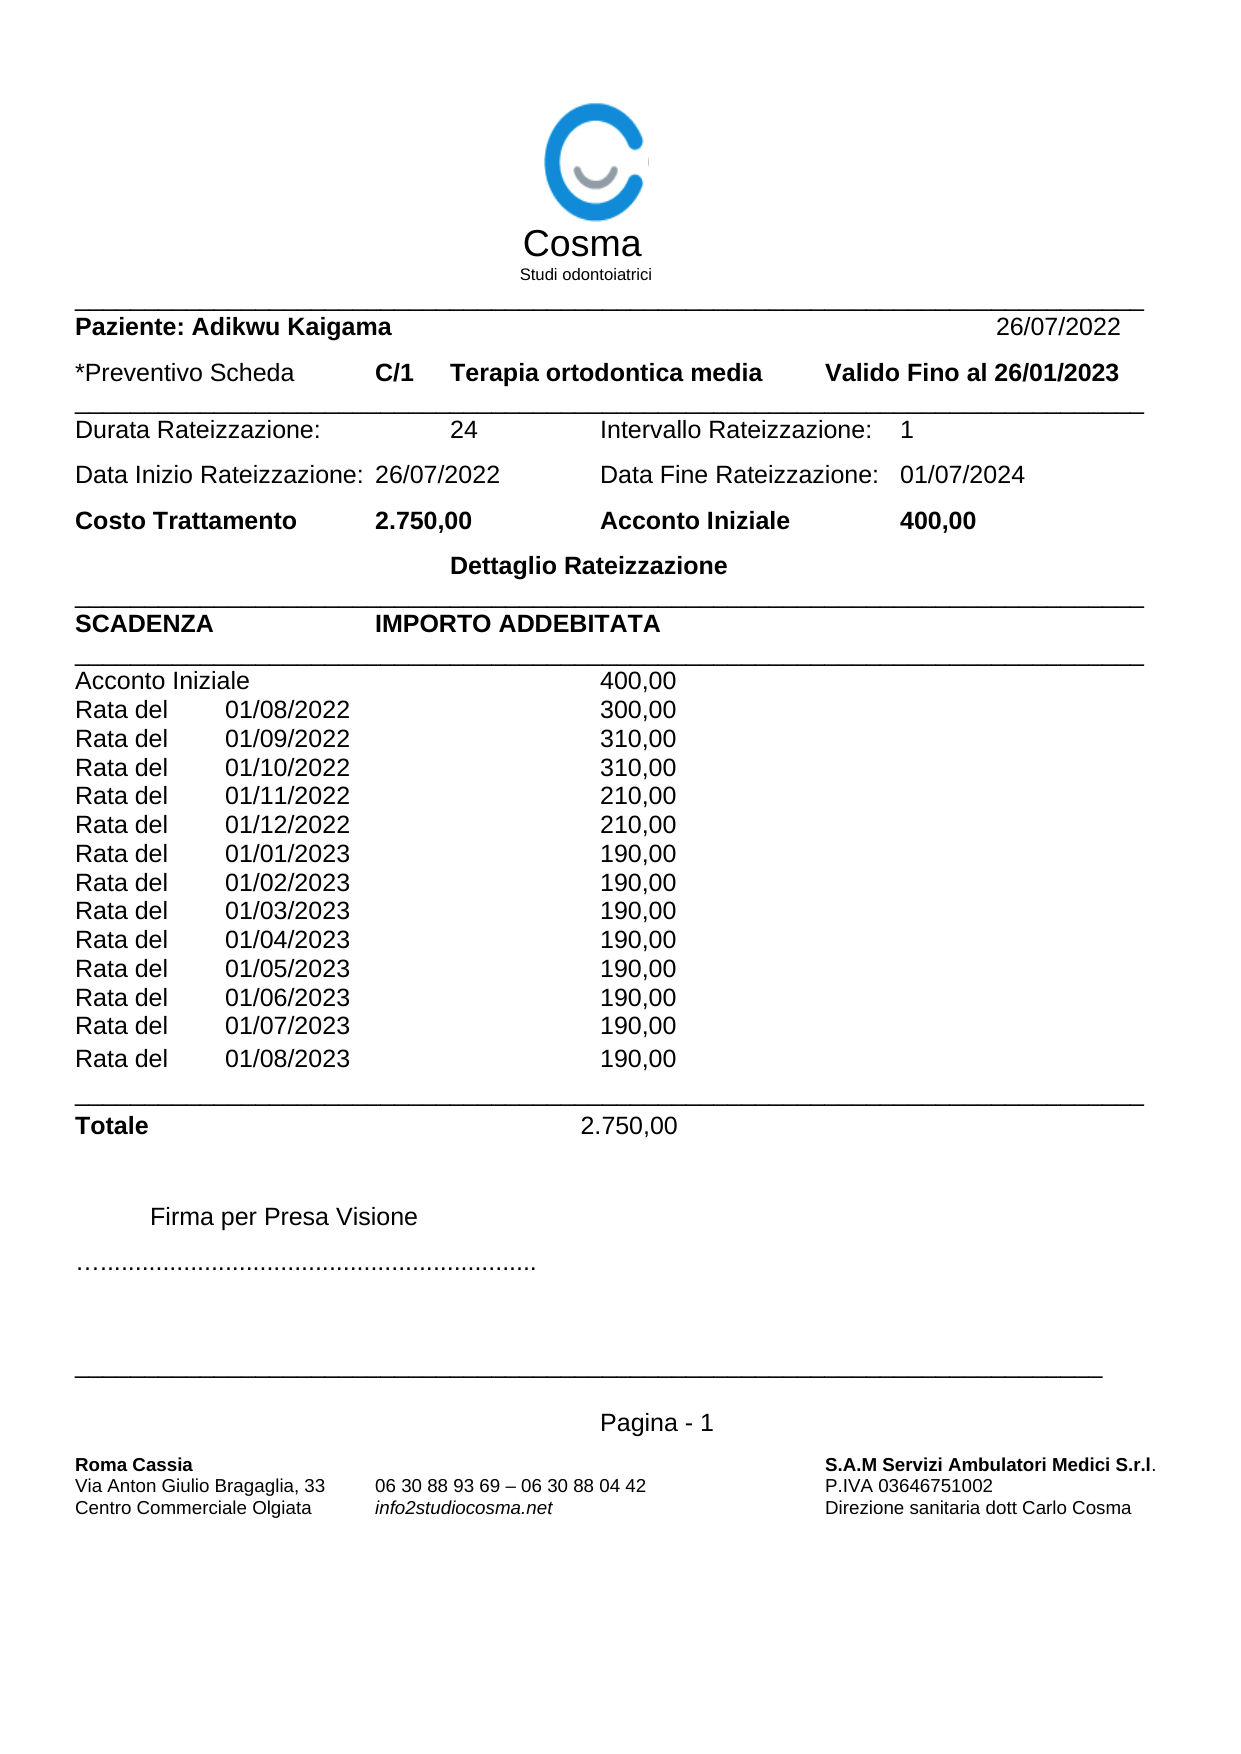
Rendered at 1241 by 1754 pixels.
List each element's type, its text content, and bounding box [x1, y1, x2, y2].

text Rata del 01/12/2022 210,00 [75, 810, 1165, 839]
text _____________________________________________________________________________ [75, 580, 1165, 609]
text Rata del 01/08/2022 300,00 [75, 695, 1165, 724]
text Centro Commerciale Olgiata info2studiocosma.net Direzione sanitaria dott Carlo Cosma [75, 1497, 1165, 1518]
text Dettaglio Rateizzazione [375, 551, 1165, 580]
text Rata del 01/11/2022 210,00 [75, 781, 1165, 810]
text Rata del 01/02/2023 190,00 [75, 868, 1165, 896]
text Via Anton Giulio Bragaglia, 33 06 30 88 93 69 – 06 30 88 04 42 P.IVA 03646751002 [75, 1475, 1165, 1497]
text Roma Cassia S.A.M Servizi Ambulatori Medici S.r.l. [75, 1453, 1165, 1475]
text Pagina - 1 [525, 1408, 1165, 1437]
text _____________________________________________________________________________ [75, 283, 1165, 312]
text Durata Rateizzazione: 24 Intervallo Rateizzazione: 1 [75, 415, 1165, 444]
text SCADENZA IMPORTO ADDEBITATA [75, 609, 1165, 638]
text Rata del 01/09/2022 310,00 [75, 724, 1165, 753]
text _____________________________________________________________________________ [75, 386, 1165, 415]
text Data Inizio Rateizzazione: 26/07/2022 Data Fine Rateizzazione: 01/07/2024 [75, 461, 1165, 489]
text __________________________________________________________________________ [75, 1350, 1165, 1379]
text Rata del 01/01/2023 190,00 [75, 839, 1165, 868]
text Studi odontoiatrici [375, 264, 1165, 283]
text _____________________________________________________________________________ [75, 1078, 1165, 1106]
text Rata del 01/06/2023 190,00 [75, 983, 1165, 1011]
text Acconto Iniziale 400,00 [75, 666, 1165, 695]
text Rata del 01/10/2022 310,00 [75, 753, 1165, 781]
text Paziente: Adikwu Kaigama 26/07/2022 [75, 312, 1165, 341]
text Rata del 01/08/2023 190,00 [75, 1044, 1165, 1073]
text Rata del 01/05/2023 190,00 [75, 954, 1165, 983]
text Costo Trattamento 2.750,00 Acconto Iniziale 400,00 [75, 506, 1165, 535]
text …............................................................... [75, 1247, 1165, 1276]
text Cosma [450, 221, 1165, 264]
text Rata del 01/04/2023 190,00 [75, 925, 1165, 954]
text Totale 2.750,00 [75, 1111, 1165, 1139]
text _____________________________________________________________________________ [75, 638, 1165, 666]
text Rata del 01/03/2023 190,00 [75, 896, 1165, 925]
text Rata del 01/07/2023 190,00 [75, 1011, 1165, 1040]
text *Preventivo Scheda C/1 Terapia ortodontica media Valido Fino al 26/01/2023 [75, 358, 1165, 386]
text Firma per Presa Visione [75, 1201, 1165, 1230]
